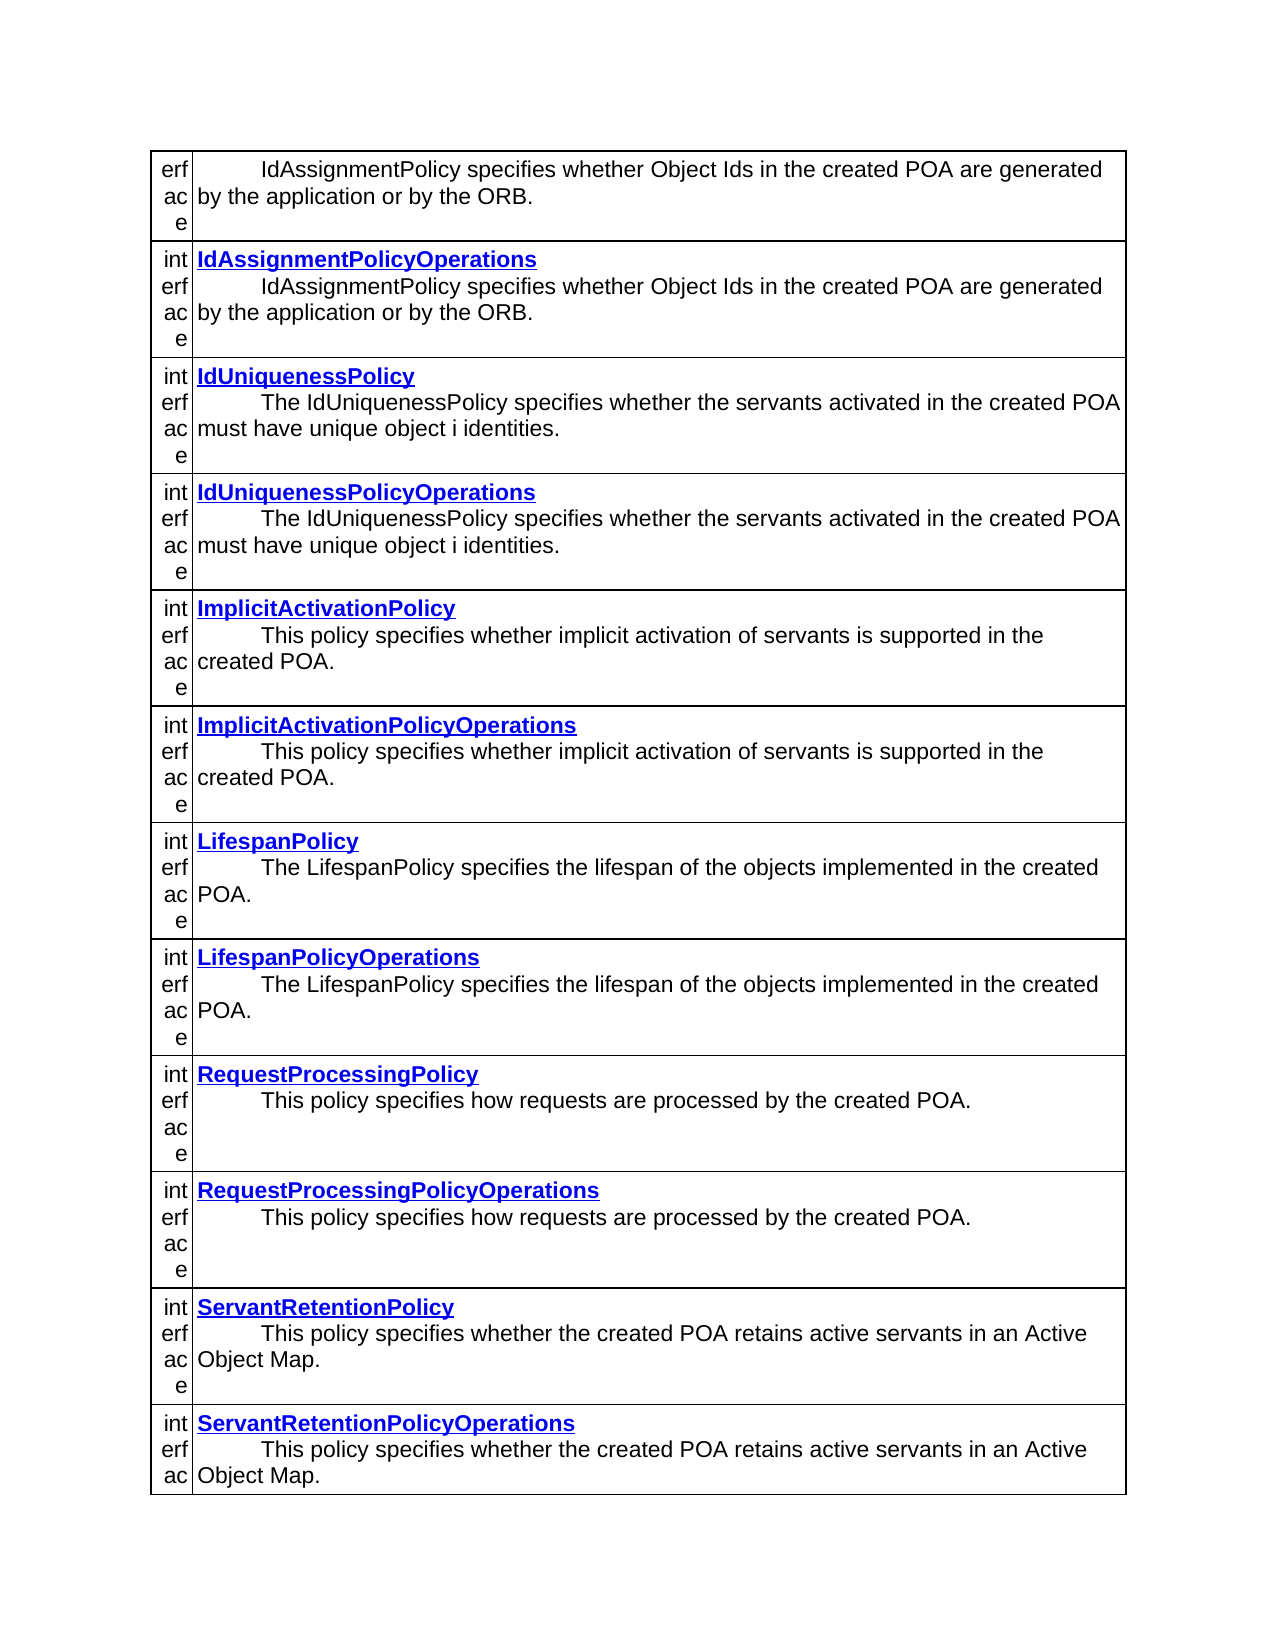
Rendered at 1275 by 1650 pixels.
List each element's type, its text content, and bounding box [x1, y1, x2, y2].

table_cell interface [152, 1289, 192, 1403]
table_cell RequestProcessingPolicy This policy specifies how requests are processed by the created POA. [193, 1056, 1125, 1171]
table_cell RequestProcessingPolicyOperations This policy specifies how requests are processed by the created POA. [193, 1172, 1125, 1287]
table_cell interface [152, 1172, 192, 1287]
table_cell IdAssignmentPolicyOperations IdAssignmentPolicy specifies whether Object Ids in the created POA are generated by the application or by the ORB. [193, 242, 1125, 356]
table_cell interface [152, 474, 192, 589]
table_cell interface [152, 1405, 192, 1493]
table_cell IdUniquenessPolicy The IdUniquenessPolicy specifies whether the servants activated in the created POA must have unique object i identities. [193, 358, 1125, 473]
table_cell LifespanPolicyOperations The LifespanPolicy specifies the lifespan of the objects implemented in the created POA. [193, 940, 1125, 1054]
table_cell IdUniquenessPolicyOperations The IdUniquenessPolicy specifies whether the servants activated in the created POA must have unique object i identities. [193, 474, 1125, 589]
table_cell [193, 1405, 1125, 1493]
table_cell interface [152, 1056, 192, 1171]
table_cell interface [152, 940, 192, 1054]
table_cell interface [152, 823, 192, 938]
table_cell interface [152, 152, 192, 240]
table_cell interface [152, 242, 192, 356]
table_cell interface [152, 591, 192, 705]
table_cell ServantRetentionPolicy This policy specifies whether the created POA retains active servants in an Active Object Map. [193, 1289, 1125, 1403]
table_cell interface [152, 707, 192, 822]
table_cell LifespanPolicy The LifespanPolicy specifies the lifespan of the objects implemented in the created POA. [193, 823, 1125, 938]
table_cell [193, 152, 1125, 240]
table_cell ImplicitActivationPolicyOperations This policy specifies whether implicit activation of servants is supported in the created POA. [193, 707, 1125, 822]
table_cell ImplicitActivationPolicy This policy specifies whether implicit activation of servants is supported in the created POA. [193, 591, 1125, 705]
table_cell interface [152, 358, 192, 473]
